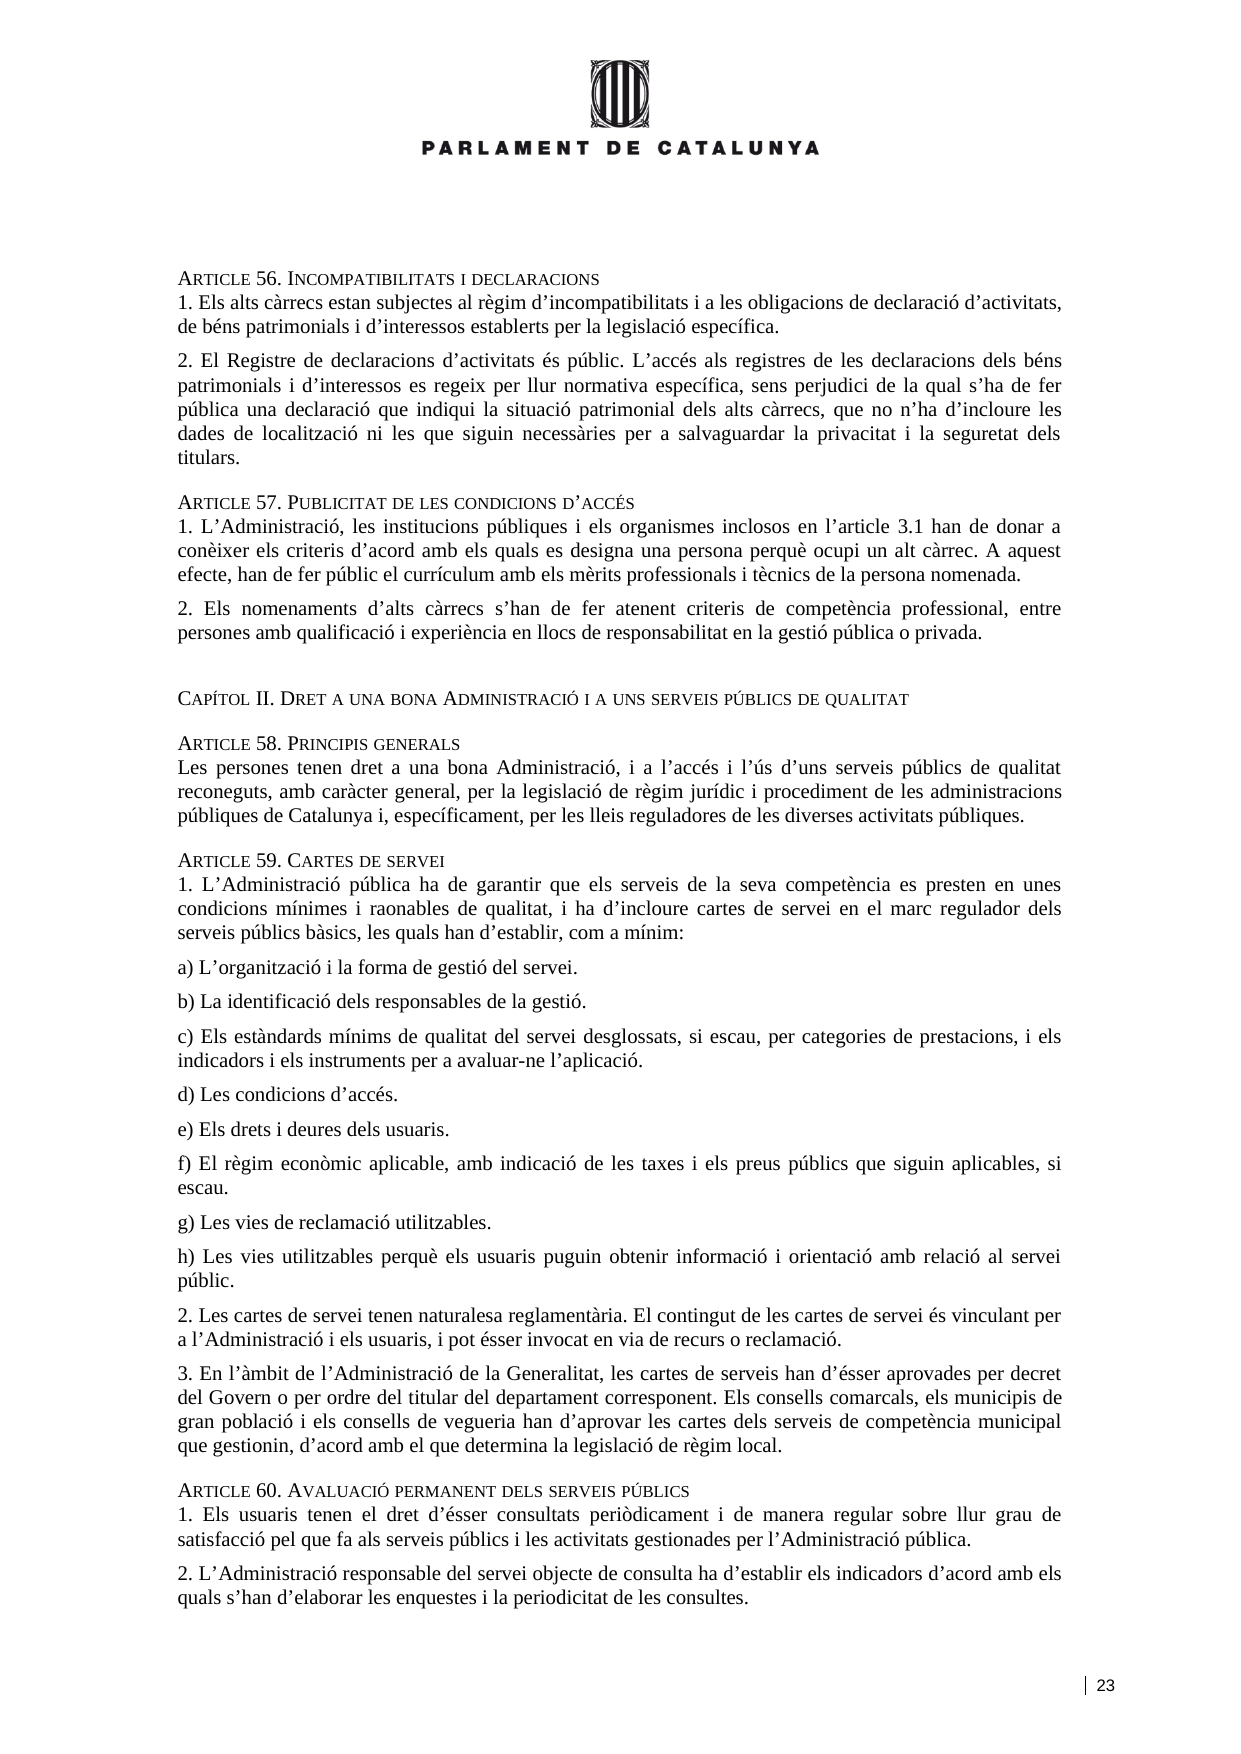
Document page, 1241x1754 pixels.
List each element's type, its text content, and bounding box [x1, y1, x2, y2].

text Article 60. Avaluació permanent dels serveis públics [177, 1478, 1063, 1502]
text Article 58. Principis generals [177, 731, 1063, 755]
text b) La identificació dels responsables de la gestió. [177, 989, 1063, 1013]
text Article 56. Incompatibilitats i declaracions [177, 266, 1063, 290]
picture [420, 59, 820, 156]
text 2. L’Administració responsable del servei objecte de consulta ha d’establir els indicadors d’acord amb els quals s’han d’elaborar les enquestes i la periodicitat de les consultes. [177, 1561, 1063, 1609]
text 1. Els usuaris tenen el dret d’ésser consultats periòdicament i de manera regular sobre llur grau de satisfacció pel que fa als serveis públics i les activitats gestionades per l’Administració pública. [177, 1502, 1063, 1551]
text c) Els estàndards mínims de qualitat del servei desglossats, si escau, per categories de prestacions, i els indicadors i els instruments per a avaluar-ne l’aplicació. [177, 1024, 1063, 1072]
text 3. En l’àmbit de l’Administració de la Generalitat, les cartes de serveis han d’ésser aprovades per decret del Govern o per ordre del titular del departament corresponent. Els consells comarcals, els municipis de gran població i els consells de vegueria han d’aprovar les cartes dels serveis de competència municipal que gestionin, d’acord amb el que determina la legislació de règim local. [177, 1361, 1063, 1457]
text Capítol II. Dret a una bona Administració i a uns serveis públics de qualitat [177, 686, 1063, 710]
text f) El règim econòmic aplicable, amb indicació de les taxes i els preus públics que siguin aplicables, si escau. [177, 1151, 1063, 1199]
text 2. Els nomenaments d’alts càrrecs s’han de fer atenent criteris de competència professional, entre persones amb qualificació i experiència en llocs de responsabilitat en la gestió pública o privada. [177, 596, 1063, 644]
text Article 59. Cartes de servei [177, 848, 1063, 872]
text 2. El Registre de declaracions d’activitats és públic. L’accés als registres de les declaracions dels béns patrimonials i d’interessos es regeix per llur normativa específica, sens perjudici de la qual s’ha de fer pública una declaració que indiqui la situació patrimonial dels alts càrrecs, que no n’ha d’incloure les dades de localització ni les que siguin necessàries per a salvaguardar la privacitat i la seguretat dels titulars. [177, 348, 1063, 469]
text h) Les vies utilitzables perquè els usuaris puguin obtenir informació i orientació amb relació al servei públic. [177, 1244, 1063, 1292]
text d) Les condicions d’accés. [177, 1082, 1063, 1106]
text 2. Les cartes de servei tenen naturalesa reglamentària. El contingut de les cartes de servei és vinculant per a l’Administració i els usuaris, i pot ésser invocat en via de recurs o reclamació. [177, 1303, 1063, 1351]
text Article 57. Publicitat de les condicions d’accés [177, 489, 1063, 514]
text e) Els drets i deures dels usuaris. [177, 1117, 1063, 1141]
text a) L’organització i la forma de gestió del servei. [177, 955, 1063, 979]
text 1. L’Administració, les institucions públiques i els organismes inclosos en l’article 3.1 han de donar a conèixer els criteris d’acord amb els quals es designa una persona perquè ocupi un alt càrrec. A aquest efecte, han de fer públic el currículum amb els mèrits professionals i tècnics de la persona nomenada. [177, 514, 1063, 586]
text g) Les vies de reclamació utilitzables. [177, 1210, 1063, 1234]
text 1. L’Administració pública ha de garantir que els serveis de la seva competència es presten en unes condicions mínimes i raonables de qualitat, i ha d’incloure cartes de servei en el marc regulador dels serveis públics bàsics, les quals han d’establir, com a mínim: [177, 872, 1063, 944]
text 1. Els alts càrrecs estan subjectes al règim d’incompatibilitats i a les obligacions de declaració d’activitats, de béns patrimonials i d’interessos establerts per la legislació específica. [177, 290, 1063, 338]
text Les persones tenen dret a una bona Administració, i a l’accés i l’ús d’uns serveis públics de qualitat reconeguts, amb caràcter general, per la legislació de règim jurídic i procediment de les administracions públiques de Catalunya i, específicament, per les lleis reguladores de les diverses activitats públiques. [177, 755, 1063, 827]
